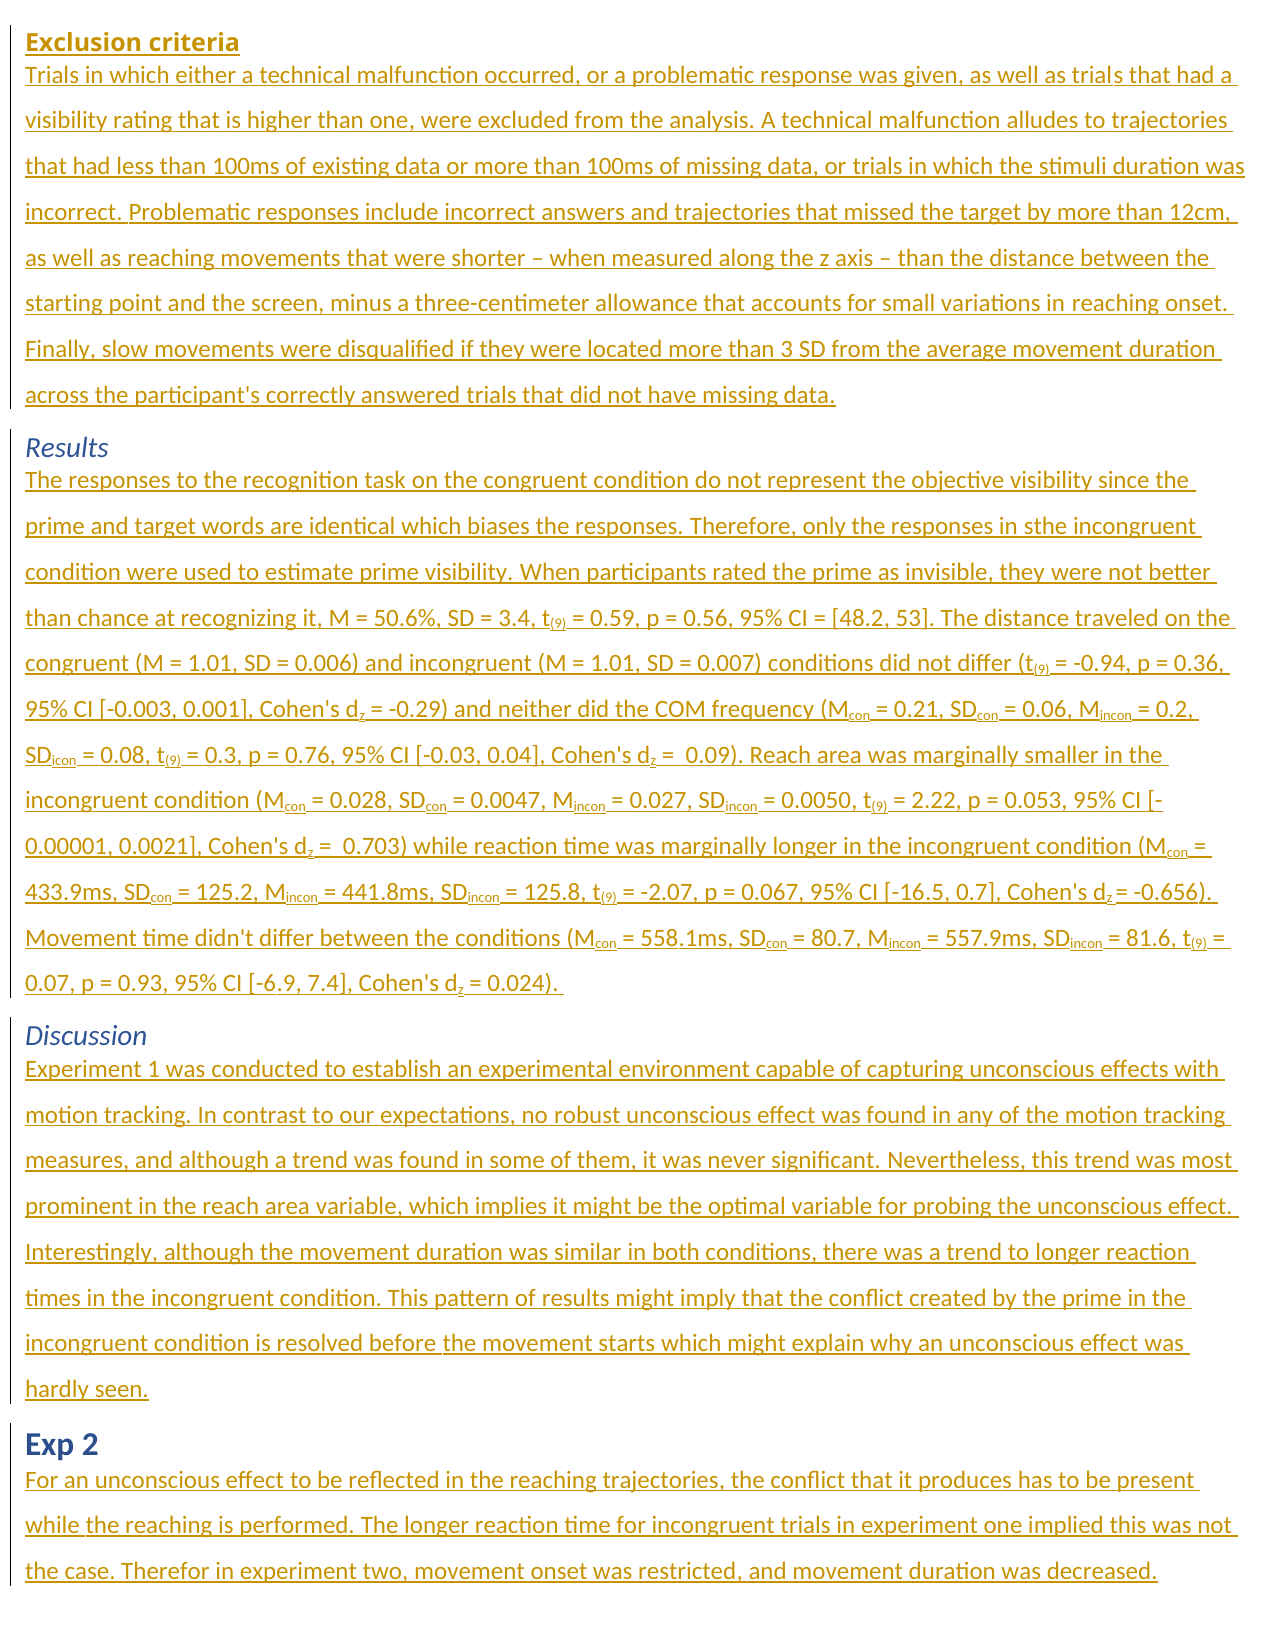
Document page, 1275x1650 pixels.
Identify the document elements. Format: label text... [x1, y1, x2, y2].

subtitle Discussion [25, 1017, 1249, 1053]
subtitle Results [25, 429, 1249, 464]
subtitle Exp 2 [25, 1423, 1249, 1464]
